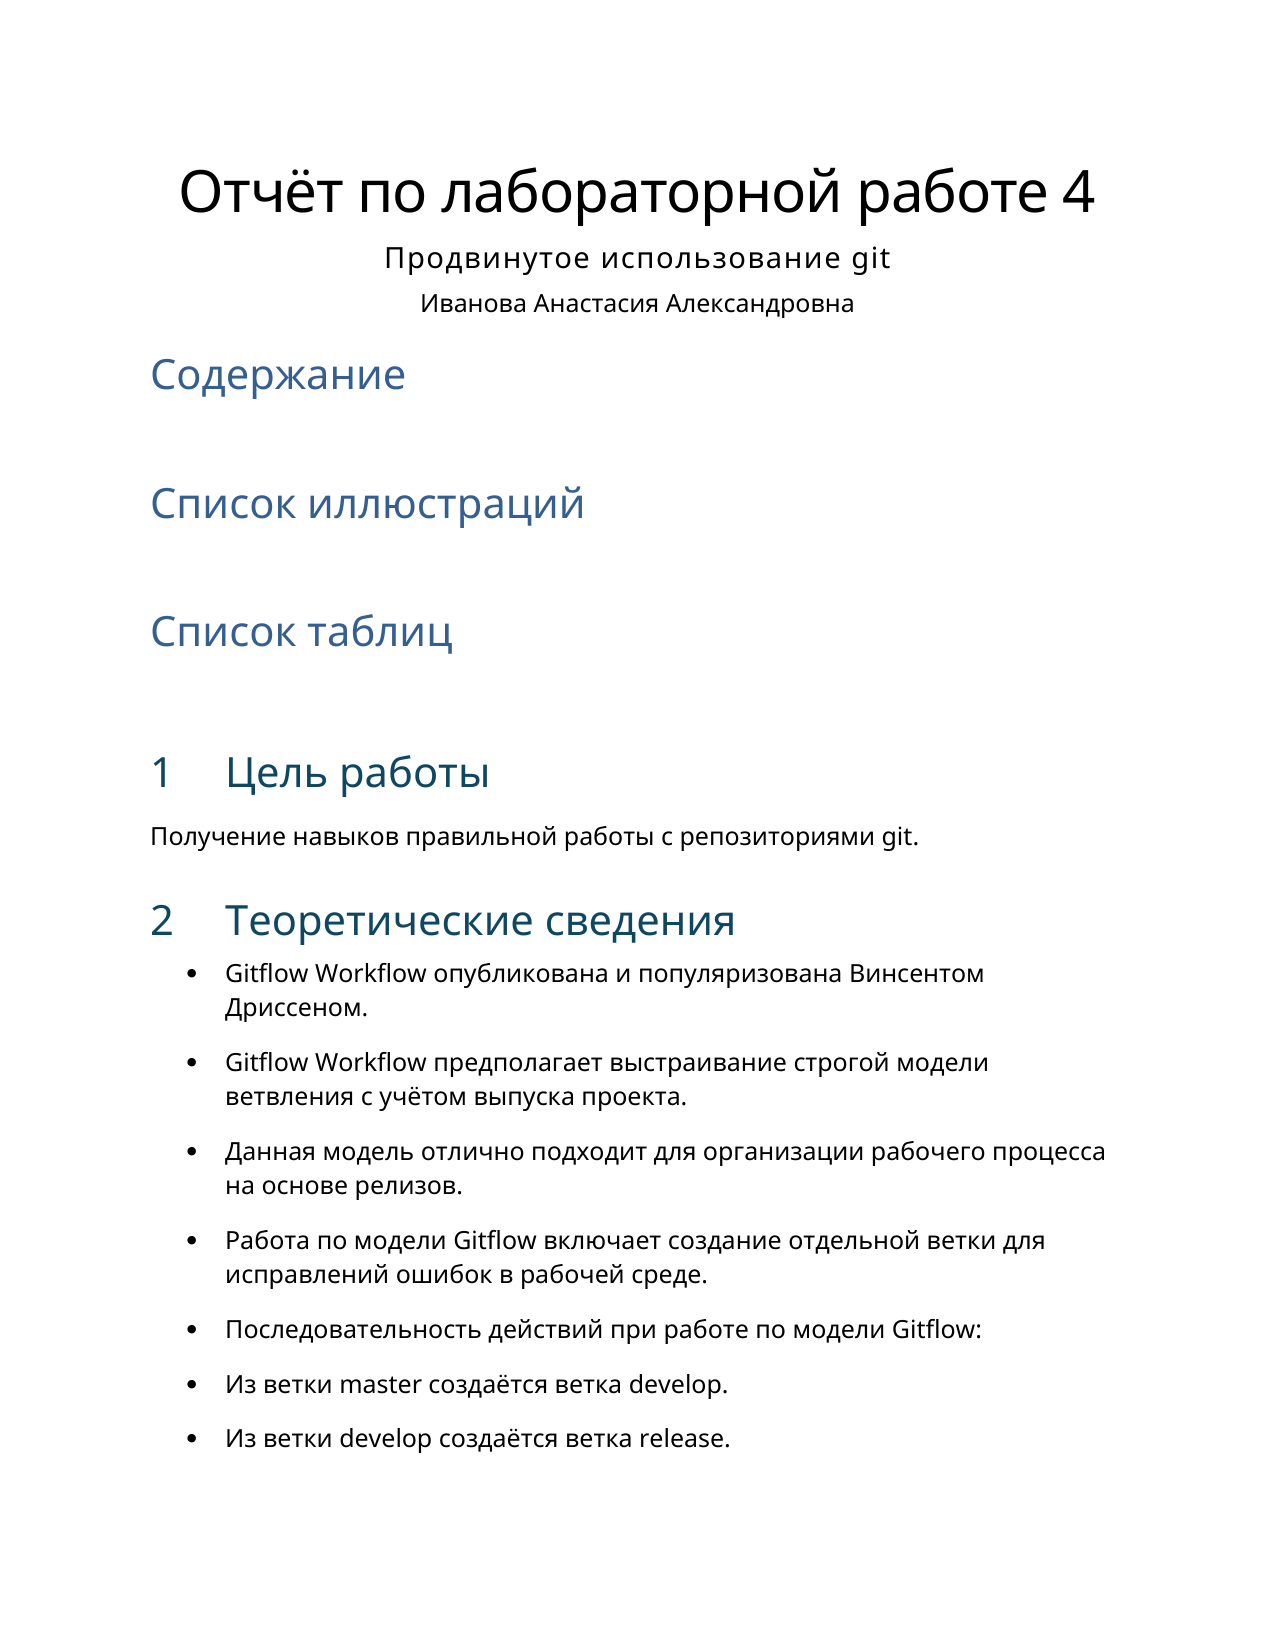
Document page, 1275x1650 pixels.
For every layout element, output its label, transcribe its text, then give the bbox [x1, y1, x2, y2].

title Отчёт по лабораторной работе 4 [150, 150, 1125, 229]
list Gitflow Workflow предполагает выстраивание строгой модели ветвления с учётом выпуска проекта. [187, 1044, 1125, 1113]
text Иванова Анастасия Александровна [150, 286, 1125, 320]
list Последовательность действий при работе по модели Gitflow: [187, 1311, 1125, 1345]
list Из ветки develop создаётся ветка release. [187, 1421, 1125, 1455]
subtitle 1 Цель работы [150, 743, 1125, 800]
text Получение навыков правильной работы с репозиториями git. [150, 819, 1125, 853]
list Работа по модели Gitflow включает создание отдельной ветки для исправлений ошибок в рабочей среде. [187, 1222, 1125, 1291]
list Данная модель отлично подходит для организации рабочего процесса на основе релизов. [187, 1133, 1125, 1202]
subtitle Продвинутое использование git [150, 238, 1125, 277]
subtitle 2 Теоретические сведения [150, 890, 1125, 947]
list Gitflow Workflow опубликована и популяризована Винсентом Дриссеном. [187, 956, 1125, 1024]
list Из ветки master создаётся ветка develop. [187, 1366, 1125, 1400]
